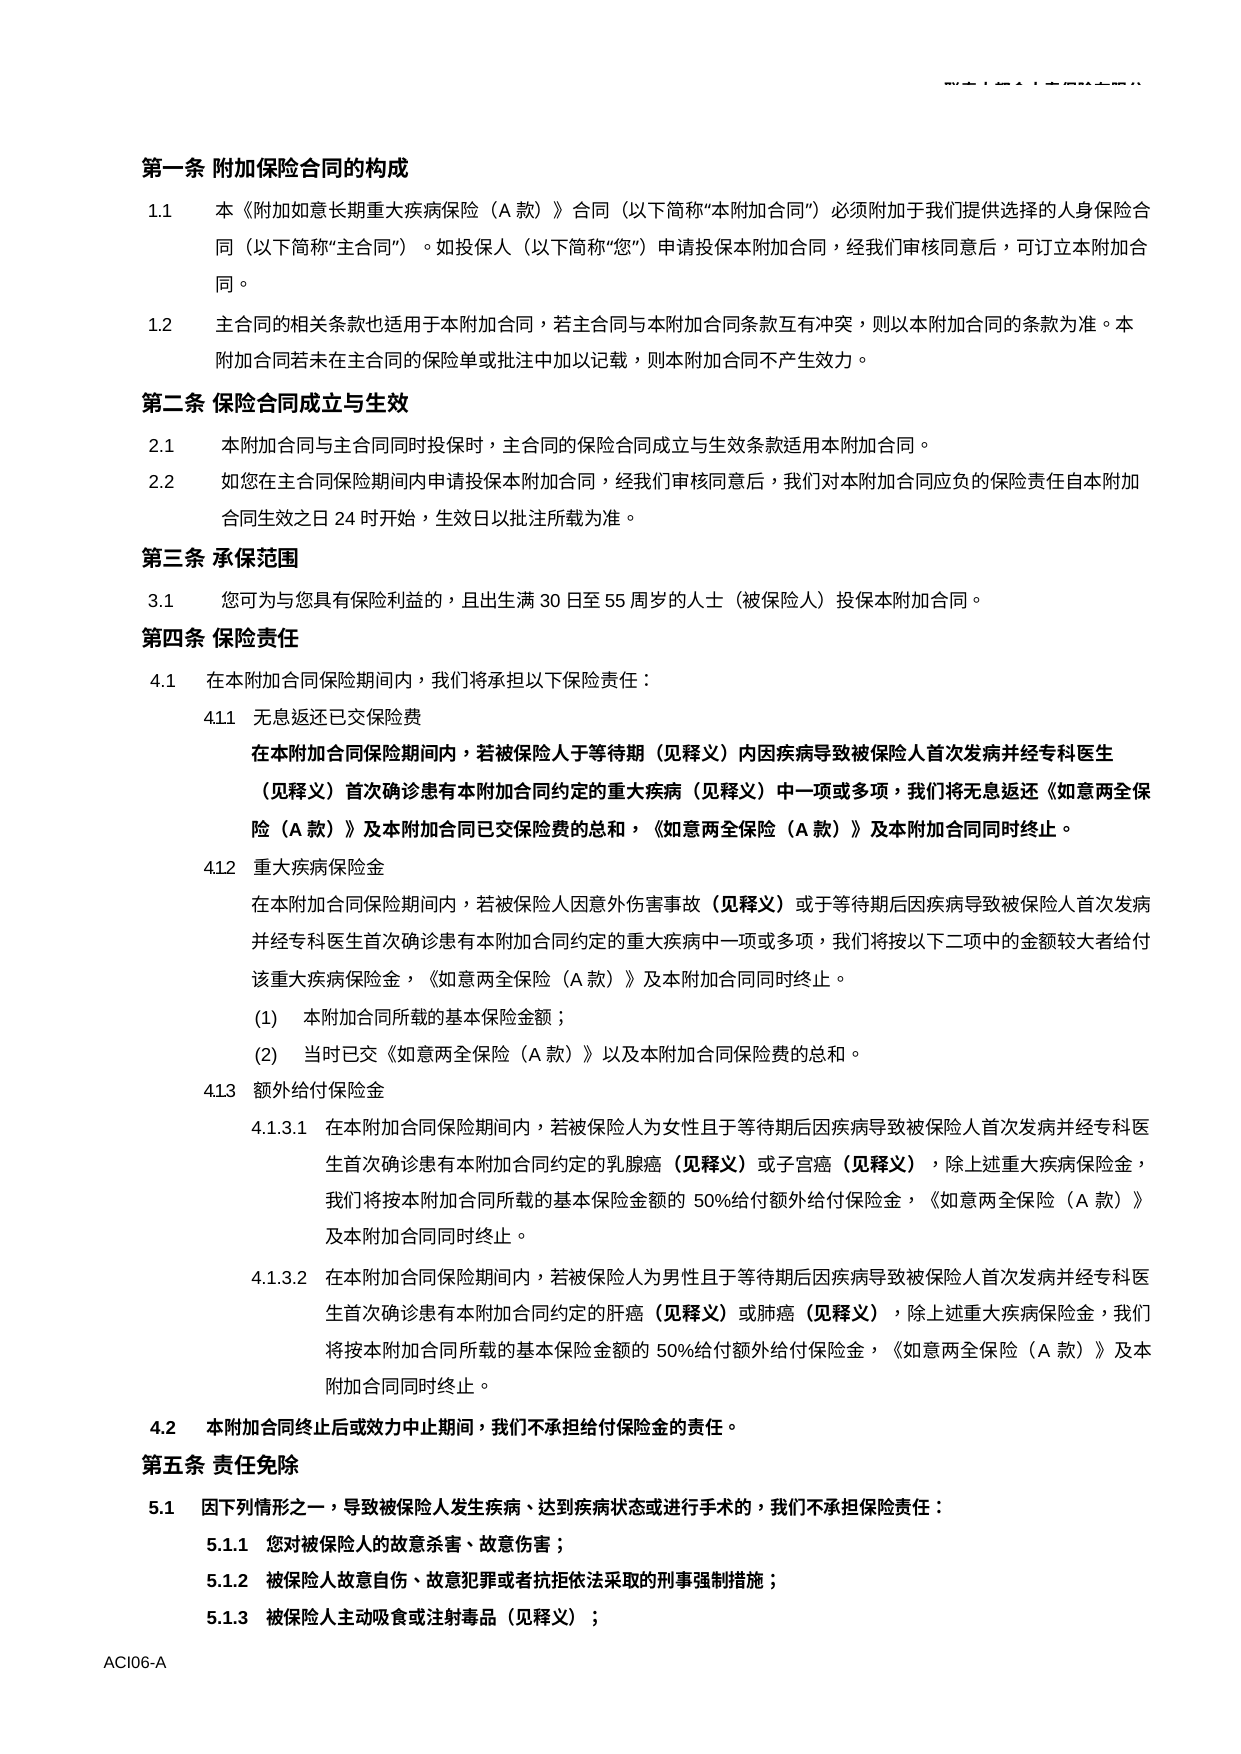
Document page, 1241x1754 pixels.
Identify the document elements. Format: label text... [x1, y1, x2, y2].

list 在本附加合同保险期间内，若被保险人为男性且于等待期后因疾病导致被保险人首次发病并经专科医生首次确诊患有本附加合同约定的肝癌（见释义）或肺癌（见释义），除上述重大疾病保险金，我们将按本附加合同所载的基本保险金额的 50%给付额外给付保险金，《如意两全保险（A 款）》及本附加合同同时终止。 [251, 1264, 1152, 1399]
list 因下列情形之一，导致被保险人发生疾病、达到疾病状态或进行手术的，我们不承担保险责任： [148, 1495, 1167, 1520]
subtitle 第二条 保险合同成立与生效 [141, 388, 1167, 418]
subtitle 第三条 承保范围 [141, 543, 1167, 572]
list 无息返还已交保险费 [203, 704, 1167, 730]
list 主合同的相关条款也适用于本附加合同，若主合同与本附加合同条款互有冲突，则以本附加合同的条款为准。本附加合同若未在主合同的保险单或批注中加以记载，则本附加合同不产生效力。 [148, 312, 1151, 373]
subtitle 第一条 附加保险合同的构成 [141, 153, 1167, 182]
list 本《附加如意长期重大疾病保险（A 款）》合同（以下简称“本附加合同”）必须附加于我们提供选择的人身保险合同（以下简称“主合同”）。如投保人（以下简称“您”）申请投保本附加合同，经我们审核同意后，可订立本附加合同。 [148, 197, 1152, 296]
list 本附加合同所载的基本保险金额； [254, 1005, 1167, 1030]
list 在本附加合同保险期间内，若被保险人为女性且于等待期后因疾病导致被保险人首次发病并经专科医生首次确诊患有本附加合同约定的乳腺癌（见释义）或子宫癌（见释义），除上述重大疾病保险金， 我们将按本附加合同所载的基本保险金额的 50%给付额外给付保险金，《如意两全保险（A 款）》及本附加合同同时终止。 [251, 1114, 1152, 1249]
text （见释义）首次确诊患有本附加合同约定的重大疾病（见释义）中一项或多项，我们将无息返还《如意两全保险（A 款）》及本附加合同已交保险费的总和，《如意两全保险（A 款）》及本附加合同同时终止。 [251, 778, 1152, 842]
subtitle 本附加合同终止后或效力中止期间，我们不承担给付保险金的责任。 [150, 1414, 1167, 1439]
list 被保险人故意自伤、故意犯罪或者抗拒依法采取的刑事强制措施； [206, 1568, 1167, 1593]
list 如您在主合同保险期间内申请投保本附加合同，经我们审核同意后，我们对本附加合同应负的保险责任自本附加合同生效之日 24 时开始，生效日以批注所载为准。 [148, 469, 1157, 530]
list 重大疾病保险金 [203, 854, 1167, 880]
text 第五条 责任免除 [141, 1450, 1167, 1480]
text 3.1 您可为与您具有保险利益的，且出生满 30 日至 55 周岁的人士（被保险人）投保本附加合同。 [148, 587, 1167, 612]
list 额外给付保险金 [203, 1078, 1167, 1103]
text 在本附加合同保险期间内，若被保险人因意外伤害事故（见释义）或于等待期后因疾病导致被保险人首次发病并经专科医生首次确诊患有本附加合同约定的重大疾病中一项或多项，我们将按以下二项中的金额较大者给付该重大疾病保险金，《如意两全保险（A 款）》及本附加合同同时终止。 [251, 891, 1152, 992]
list 当时已交《如意两全保险（A 款）》以及本附加合同保险费的总和。 [254, 1041, 1167, 1067]
subtitle 在本附加合同保险期间内，若被保险人于等待期（见释义）内因疾病导致被保险人首次发病并经专科医生 [251, 741, 1167, 766]
list 您对被保险人的故意杀害、故意伤害； [206, 1531, 1167, 1557]
subtitle 第四条 保险责任 [141, 623, 1167, 653]
list 本附加合同与主合同同时投保时，主合同的保险合同成立与生效条款适用本附加合同。 [148, 432, 1167, 458]
list 在本附加合同保险期间内，我们将承担以下保险责任： [150, 668, 1167, 693]
list 被保险人主动吸食或注射毒品（见释义）； [206, 1604, 1167, 1630]
